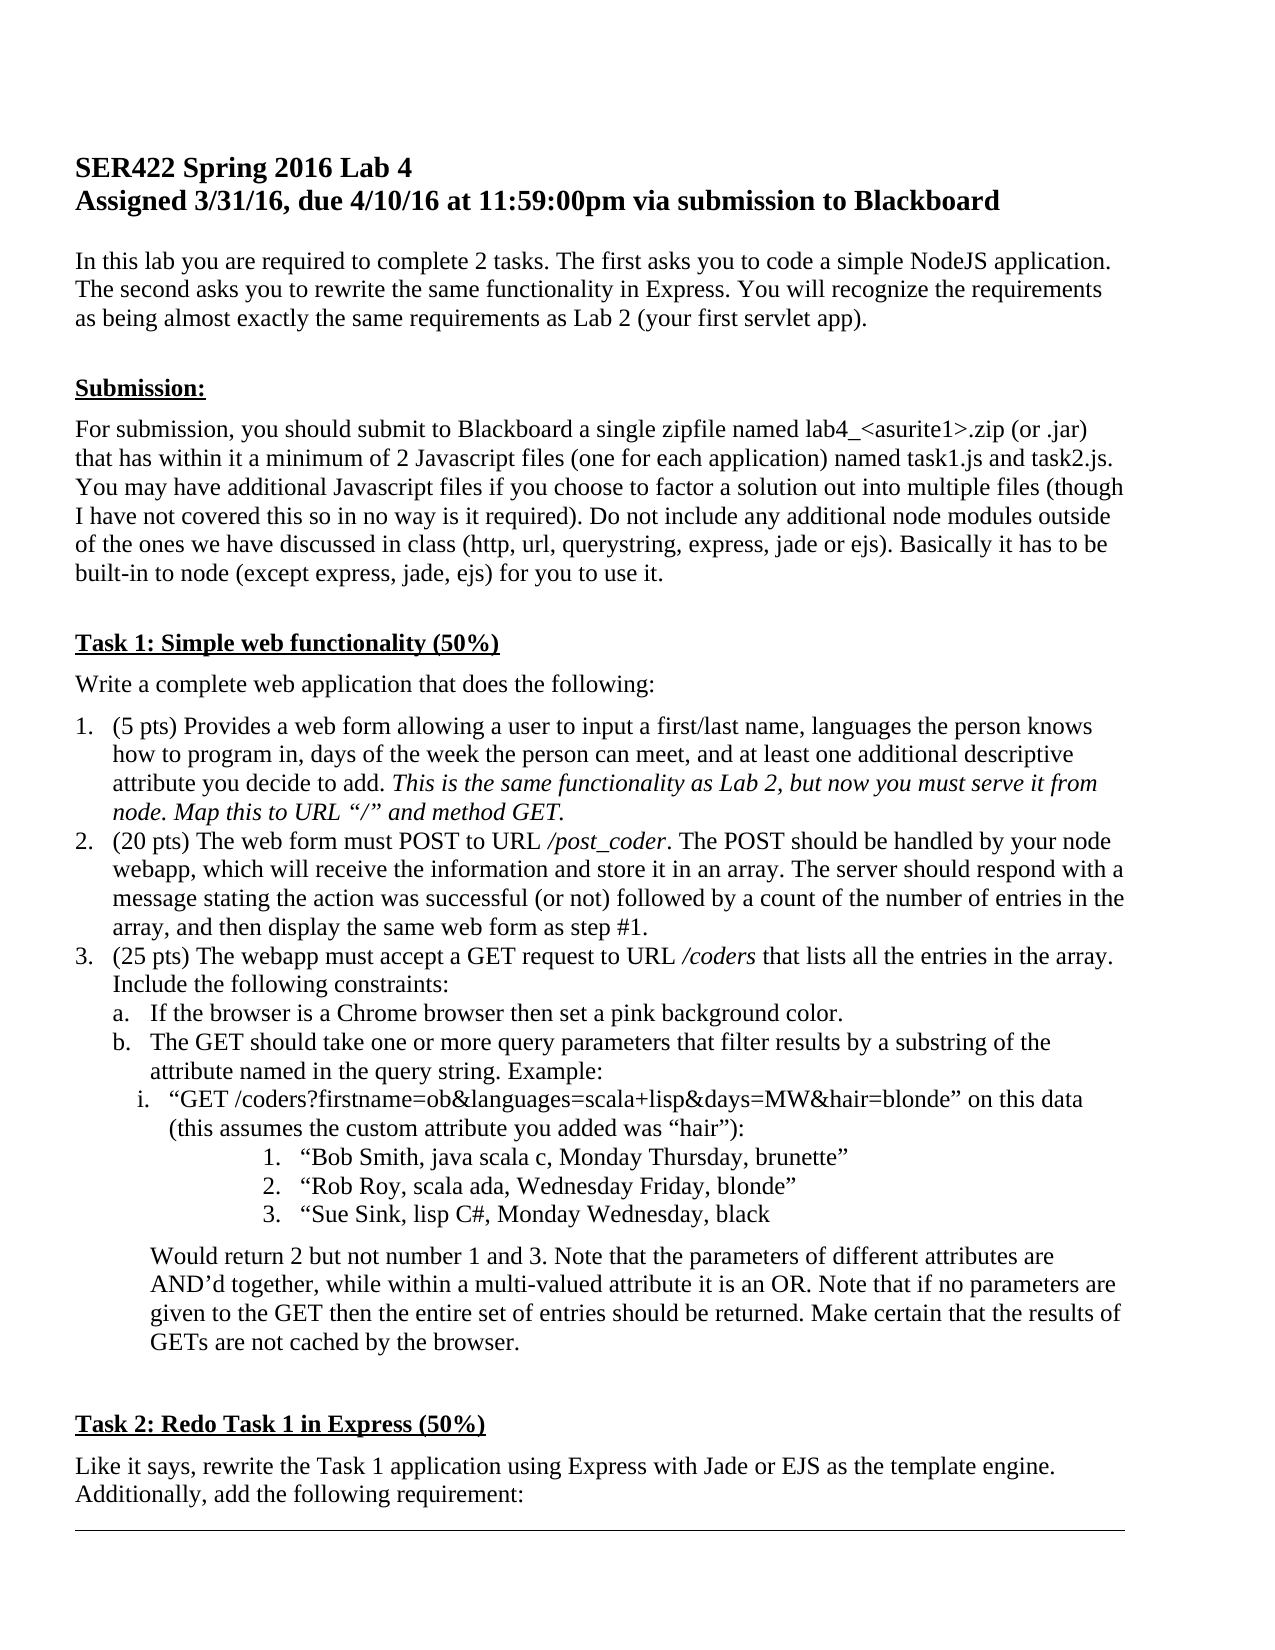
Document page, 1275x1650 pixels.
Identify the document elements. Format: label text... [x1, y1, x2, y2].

list The GET should take one or more query parameters that filter results by a substring of the attribute named in the query string. Example: [112, 1027, 1125, 1084]
text For submission, you should submit to Blackboard a single zipfile named lab4_<asurite1>.zip (or .jar) that has within it a minimum of 2 Javascript files (one for each application) named task1.js and task2.js. You may have additional Javascript files if you choose to factor a solution out into multiple files (though I have not covered this so in no way is it required). Do not include any additional node modules outside of the ones we have discussed in class (http, url, querystring, express, jade or ejs). Basically it has to be built-in to node (except express, jade, ejs) for you to use it. [75, 414, 1125, 587]
text Task 1: Simple web functionality (50%) [75, 628, 1125, 657]
text SER422 Spring 2016 Lab 4 Assigned 3/31/16, due 4/10/16 at 11:59:00pm via submission to Blackboard [75, 150, 1125, 217]
text In this lab you are required to complete 2 tasks. The first asks you to code a simple NodeJS application. The second asks you to rewrite the same functionality in Express. You will recognize the requirements as being almost exactly the same requirements as Lab 2 (your first servlet app). [75, 246, 1125, 332]
list (20 pts) The web form must POST to URL /post_coder. The POST should be handled by your node webapp, which will receive the information and store it in an array. The server should respond with a message stating the action was successful (or not) followed by a count of the number of entries in the array, and then display the same web form as step #1. [75, 826, 1125, 941]
list (5 pts) Provides a web form allowing a user to input a first/last name, languages the person knows how to program in, days of the week the person can meet, and at least one additional descriptive attribute you decide to add. This is the same functionality as Lab 2, but now you must serve it from node. Map this to URL “/” and method GET. [75, 711, 1125, 826]
list If the browser is a Chrome browser then set a pink background color. [112, 998, 1125, 1027]
text Like it says, rewrite the Task 1 application using Express with Jade or EJS as the template engine. Additionally, add the following requirement: [75, 1451, 1125, 1508]
list “GET /coders?firstname=ob&languages=scala+lisp&days=MW&hair=blonde” on this data (this assumes the custom attribute you added was “hair”): [150, 1084, 1125, 1142]
text Write a complete web application that does the following: [75, 669, 1125, 698]
text Task 2: Redo Task 1 in Express (50%) [75, 1409, 1125, 1438]
text Submission: [75, 373, 1125, 402]
text Would return 2 but not number 1 and 3. Note that the parameters of different attributes are AND’d together, while within a multi-valued attribute it is an OR. Note that if no parameters are given to the GET then the entire set of entries should be returned. Make certain that the results of GETs are not cached by the browser. [150, 1241, 1125, 1356]
list “Sue Sink, lisp C#, Monday Wednesday, black [262, 1199, 1125, 1228]
list “Bob Smith, java scala c, Monday Thursday, brunette” [262, 1142, 1125, 1171]
list “Rob Roy, scala ada, Wednesday Friday, blonde” [262, 1171, 1125, 1199]
list (25 pts) The webapp must accept a GET request to URL /coders that lists all the entries in the array. Include the following constraints: [75, 941, 1125, 998]
